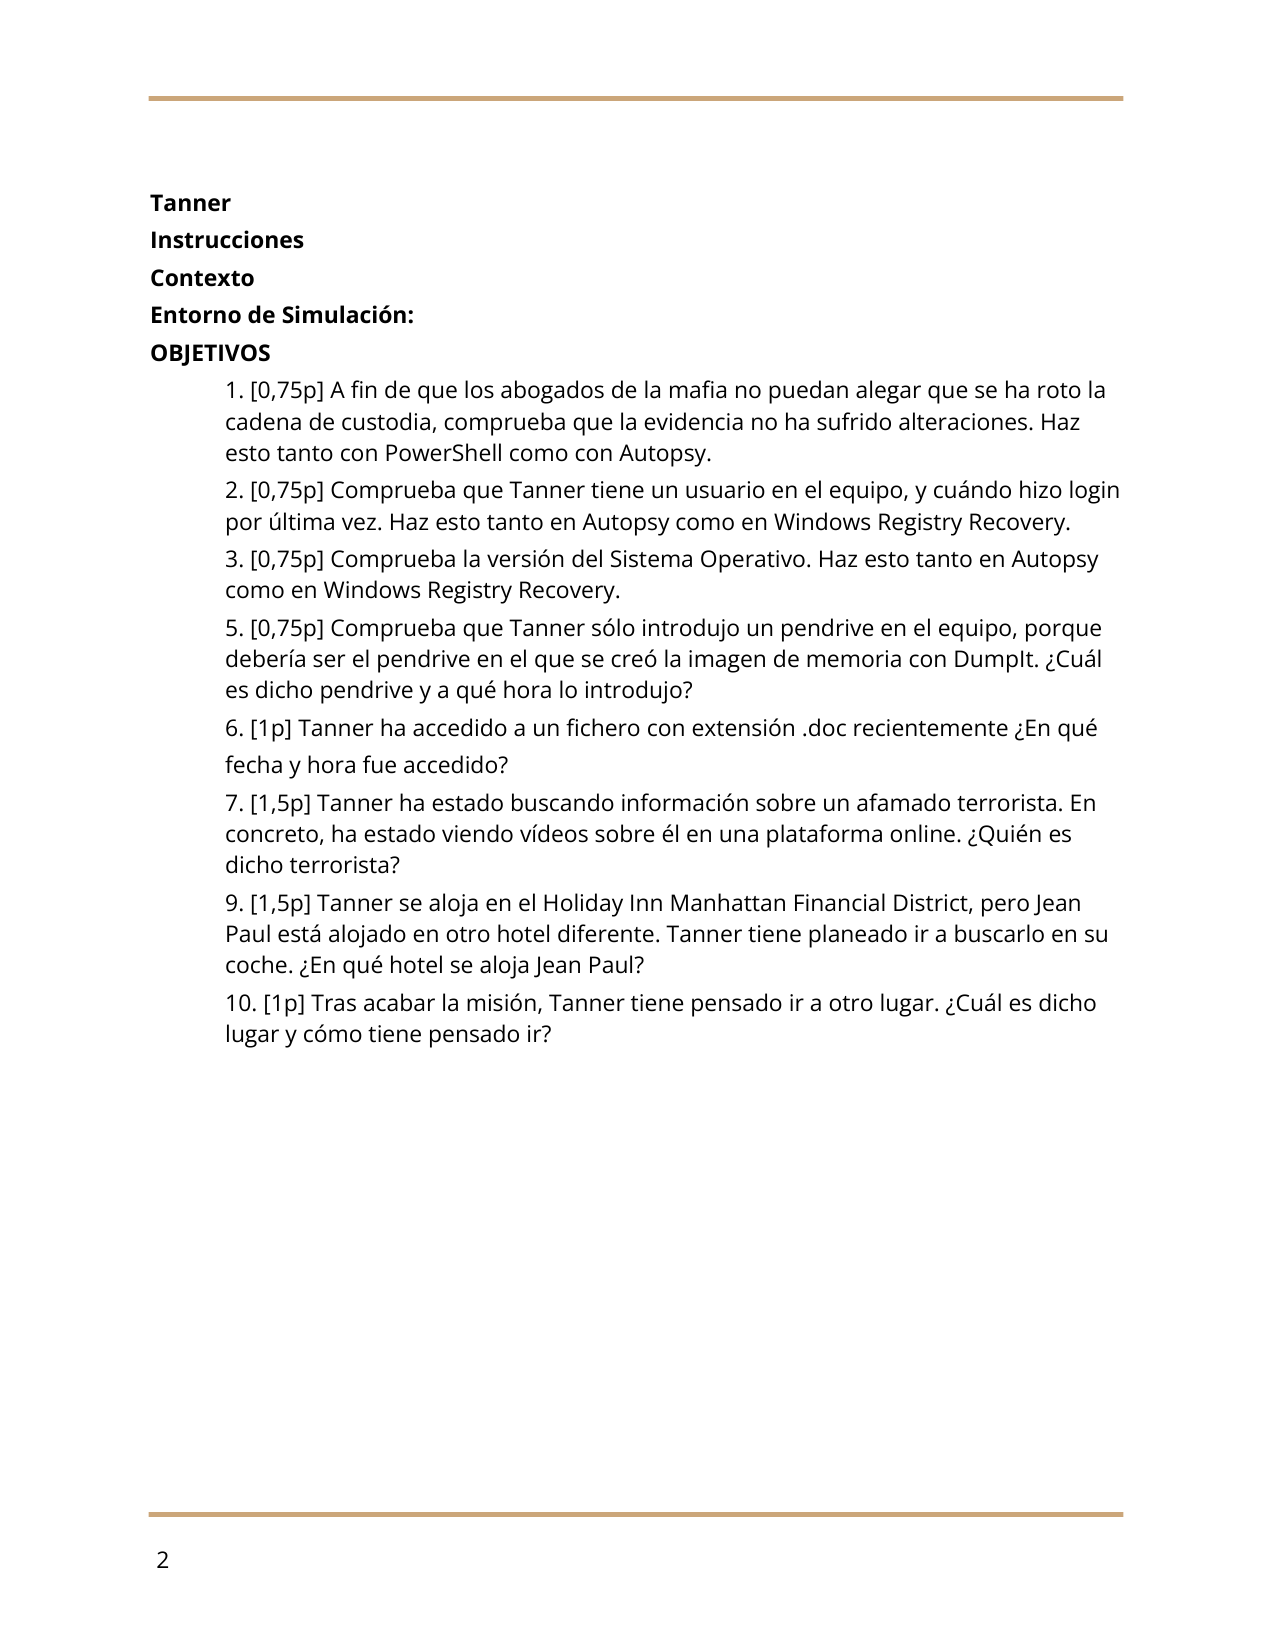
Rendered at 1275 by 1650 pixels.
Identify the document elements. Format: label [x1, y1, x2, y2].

picture [148, 1512, 1124, 1517]
picture [148, 96, 1124, 101]
